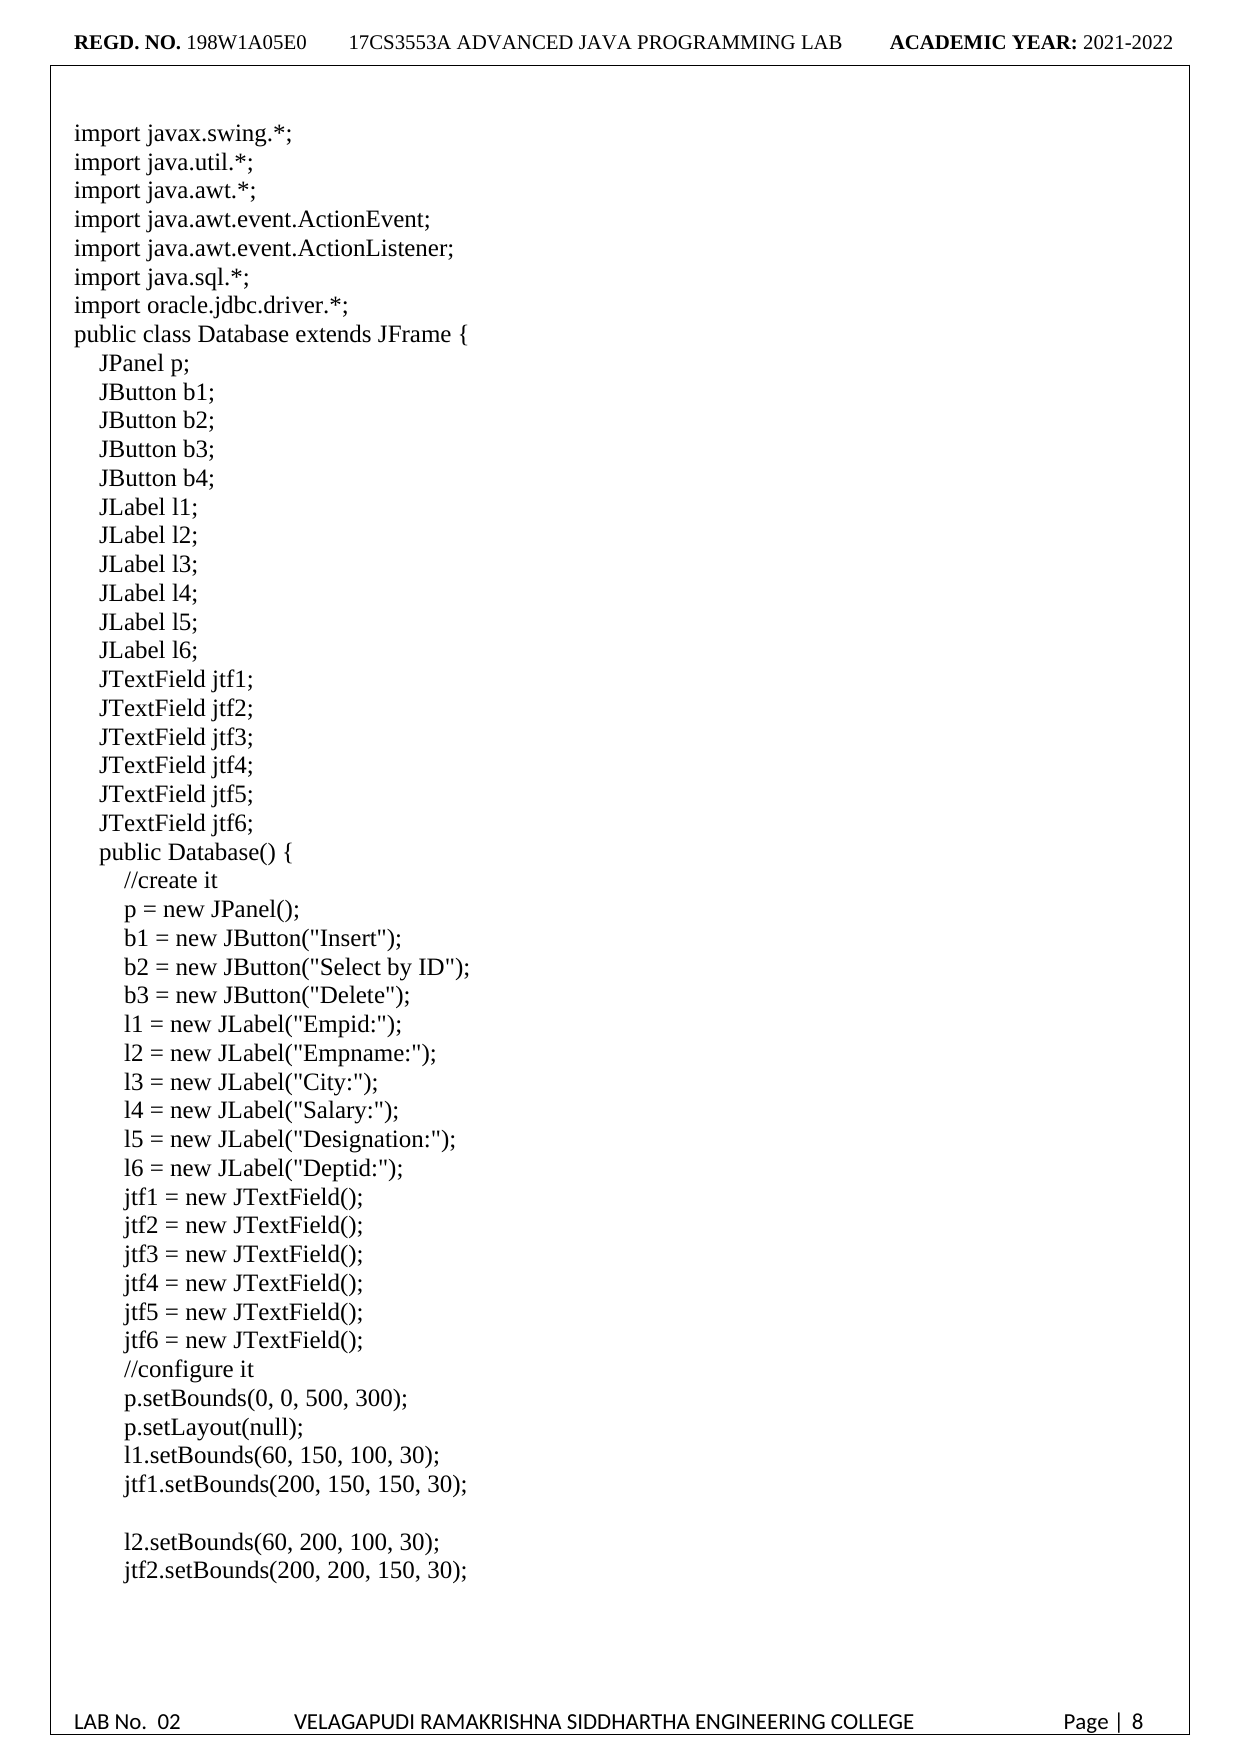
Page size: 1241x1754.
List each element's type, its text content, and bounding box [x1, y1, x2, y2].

text p.setLayout(null); [74, 1412, 1181, 1441]
text //create it [74, 866, 1181, 894]
text b3 = new JButton("Delete"); [74, 981, 1181, 1009]
text JButton b4; [74, 463, 1181, 492]
text l5 = new JLabel("Designation:"); [74, 1124, 1181, 1153]
text l6 = new JLabel("Deptid:"); [74, 1153, 1181, 1182]
text JTextField jtf5; [74, 779, 1181, 808]
text public Database() { [74, 837, 1181, 866]
text jtf3 = new JTextField(); [74, 1239, 1181, 1268]
text JLabel l5; [74, 607, 1181, 636]
text jtf2.setBounds(200, 200, 150, 30); [74, 1556, 1181, 1584]
text JLabel l6; [74, 636, 1181, 664]
text import javax.swing.*; [74, 118, 1181, 147]
text p = new JPanel(); [74, 894, 1181, 923]
text b2 = new JButton("Select by ID"); [74, 952, 1181, 981]
text jtf5 = new JTextField(); [74, 1297, 1181, 1326]
text l1 = new JLabel("Empid:"); [74, 1009, 1181, 1038]
text jtf1.setBounds(200, 150, 150, 30); [74, 1469, 1181, 1498]
text JTextField jtf1; [74, 664, 1181, 693]
text //configure it [74, 1354, 1181, 1383]
text l2 = new JLabel("Empname:"); [74, 1038, 1181, 1067]
text JLabel l3; [74, 549, 1181, 578]
text JButton b3; [74, 434, 1181, 463]
text jtf4 = new JTextField(); [74, 1268, 1181, 1297]
text import java.sql.*; [74, 262, 1181, 291]
text JTextField jtf2; [74, 693, 1181, 722]
text JLabel l4; [74, 578, 1181, 607]
text JTextField jtf6; [74, 808, 1181, 837]
text l4 = new JLabel("Salary:"); [74, 1096, 1181, 1124]
text JLabel l1; [74, 492, 1181, 521]
text jtf2 = new JTextField(); [74, 1211, 1181, 1239]
text p.setBounds(0, 0, 500, 300); [74, 1383, 1181, 1412]
text import java.awt.event.ActionListener; [74, 233, 1181, 262]
text public class Database extends JFrame { [74, 319, 1181, 348]
text JPanel p; [74, 348, 1181, 377]
text import oracle.jdbc.driver.*; [74, 291, 1181, 319]
text JButton b2; [74, 406, 1181, 434]
text jtf6 = new JTextField(); [74, 1326, 1181, 1354]
text JLabel l2; [74, 521, 1181, 549]
text import java.util.*; [74, 147, 1181, 176]
text l2.setBounds(60, 200, 100, 30); [74, 1527, 1181, 1556]
text l1.setBounds(60, 150, 100, 30); [74, 1441, 1181, 1469]
text b1 = new JButton("Insert"); [74, 923, 1181, 952]
text JTextField jtf3; [74, 722, 1181, 751]
text import java.awt.event.ActionEvent; [74, 204, 1181, 233]
text JButton b1; [74, 377, 1181, 406]
text l3 = new JLabel("City:"); [74, 1067, 1181, 1096]
text jtf1 = new JTextField(); [74, 1182, 1181, 1211]
text import java.awt.*; [74, 176, 1181, 204]
text JTextField jtf4; [74, 751, 1181, 779]
